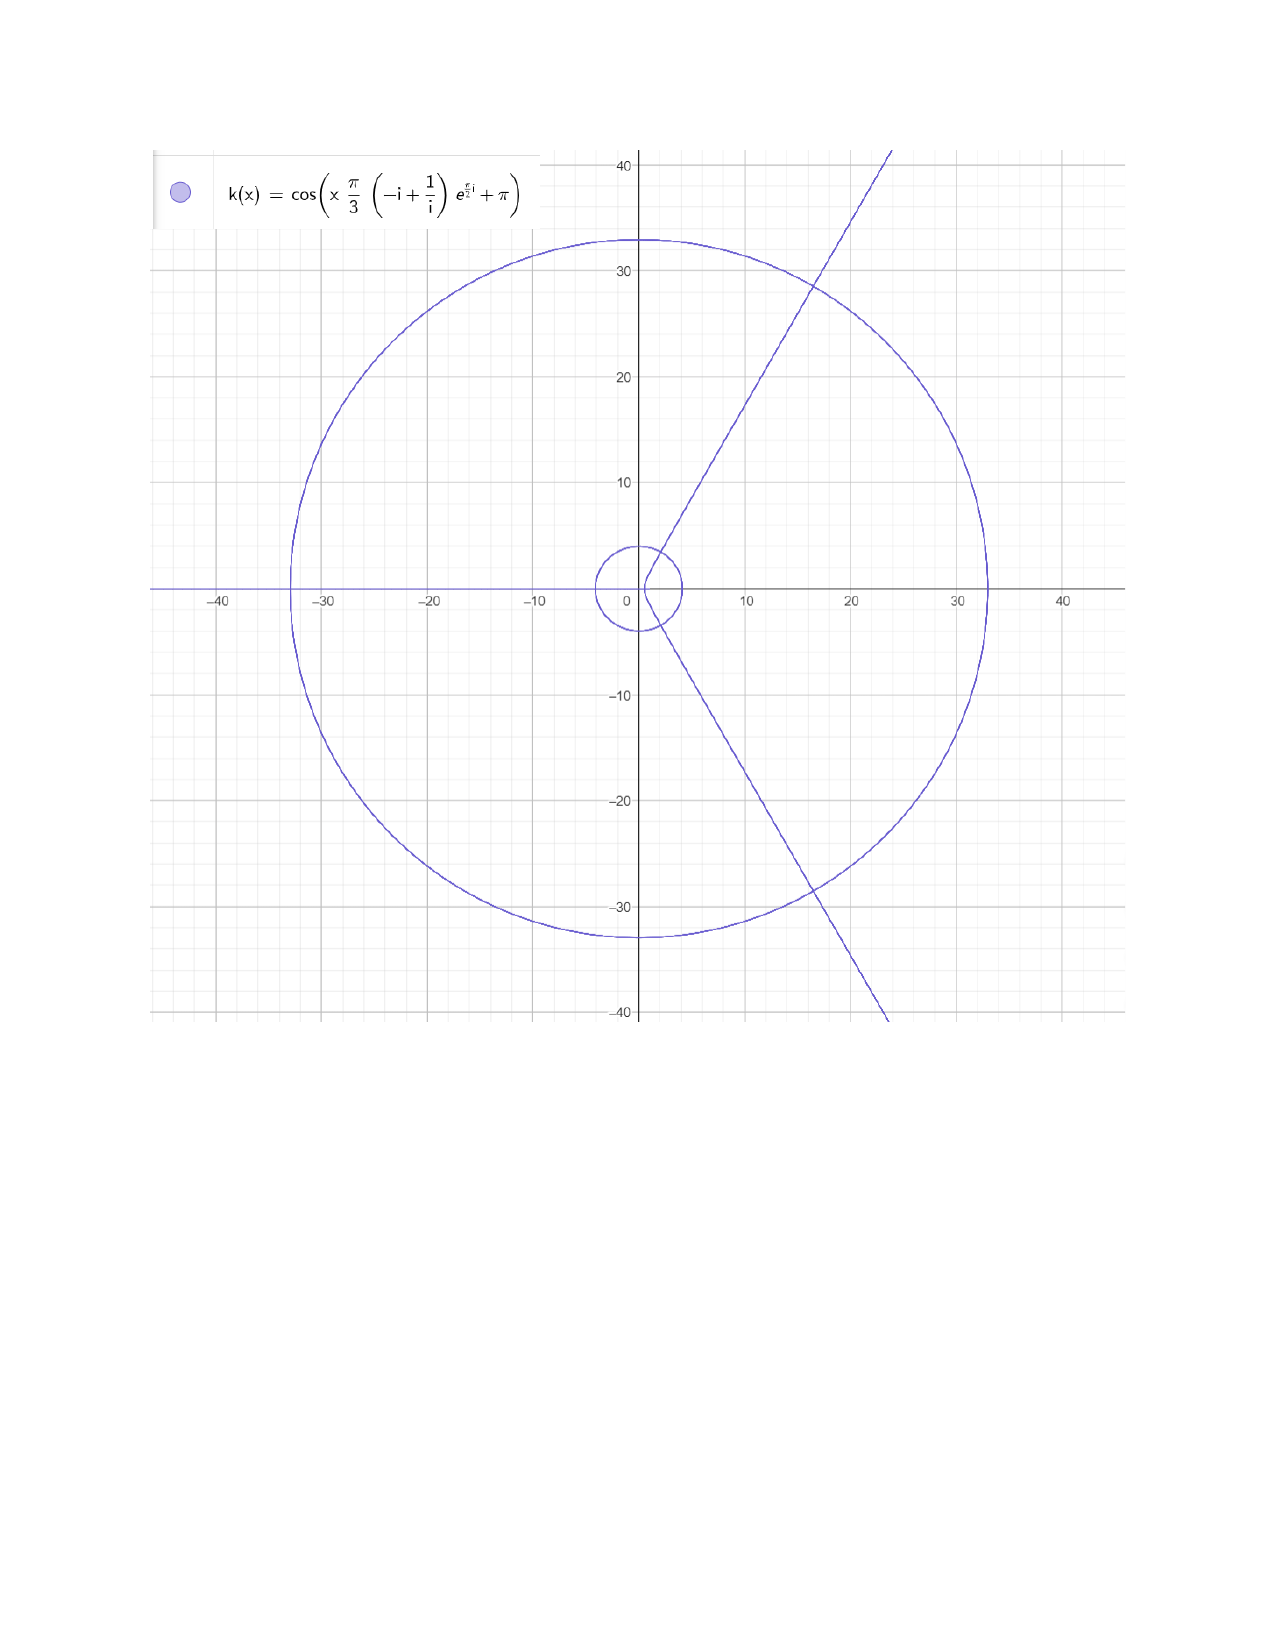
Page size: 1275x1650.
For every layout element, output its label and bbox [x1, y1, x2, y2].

picture [150, 150, 1125, 1022]
